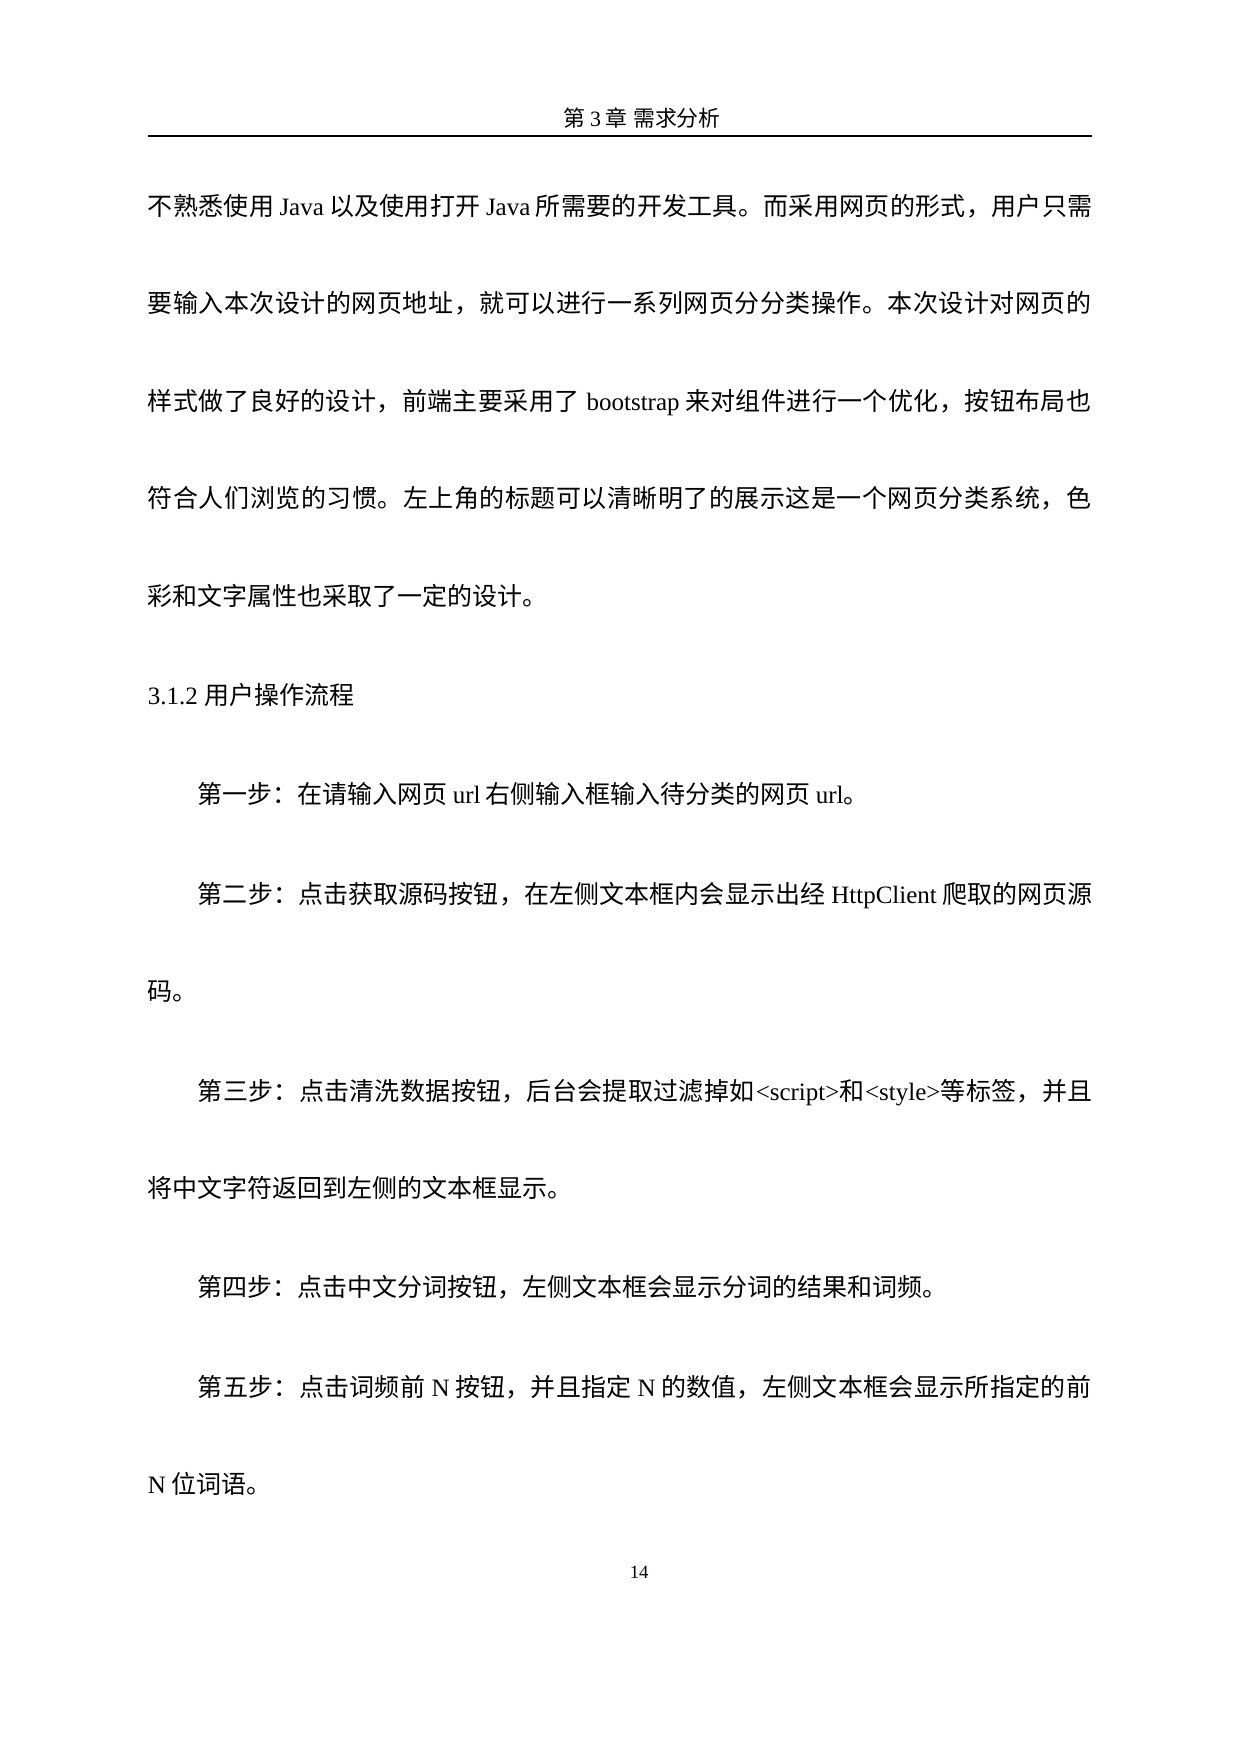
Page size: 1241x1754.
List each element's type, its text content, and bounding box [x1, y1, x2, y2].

text 第二步：点击获取源码按钮，在左侧文本框内会显示出经HttpClient爬取的网页源码。 [148, 860, 1092, 1022]
text 第四步：点击中文分词按钮，左侧文本框会显示分词的结果和词频。 [148, 1253, 1092, 1318]
text 第五步：点击词频前N按钮，并且指定N的数值，左侧文本框会显示所指定的前N位词语。 [148, 1353, 1092, 1515]
text 第三步：点击清洗数据按钮，后台会提取过滤掉如<script>和<style>等标签，并且将中文字符返回到左侧的文本框显示。 [148, 1057, 1092, 1219]
subtitle 3.1.2 用户操作流程 [148, 661, 1092, 726]
text 第一步：在请输入网页url右侧输入框输入待分类的网页url。 [148, 760, 1092, 825]
